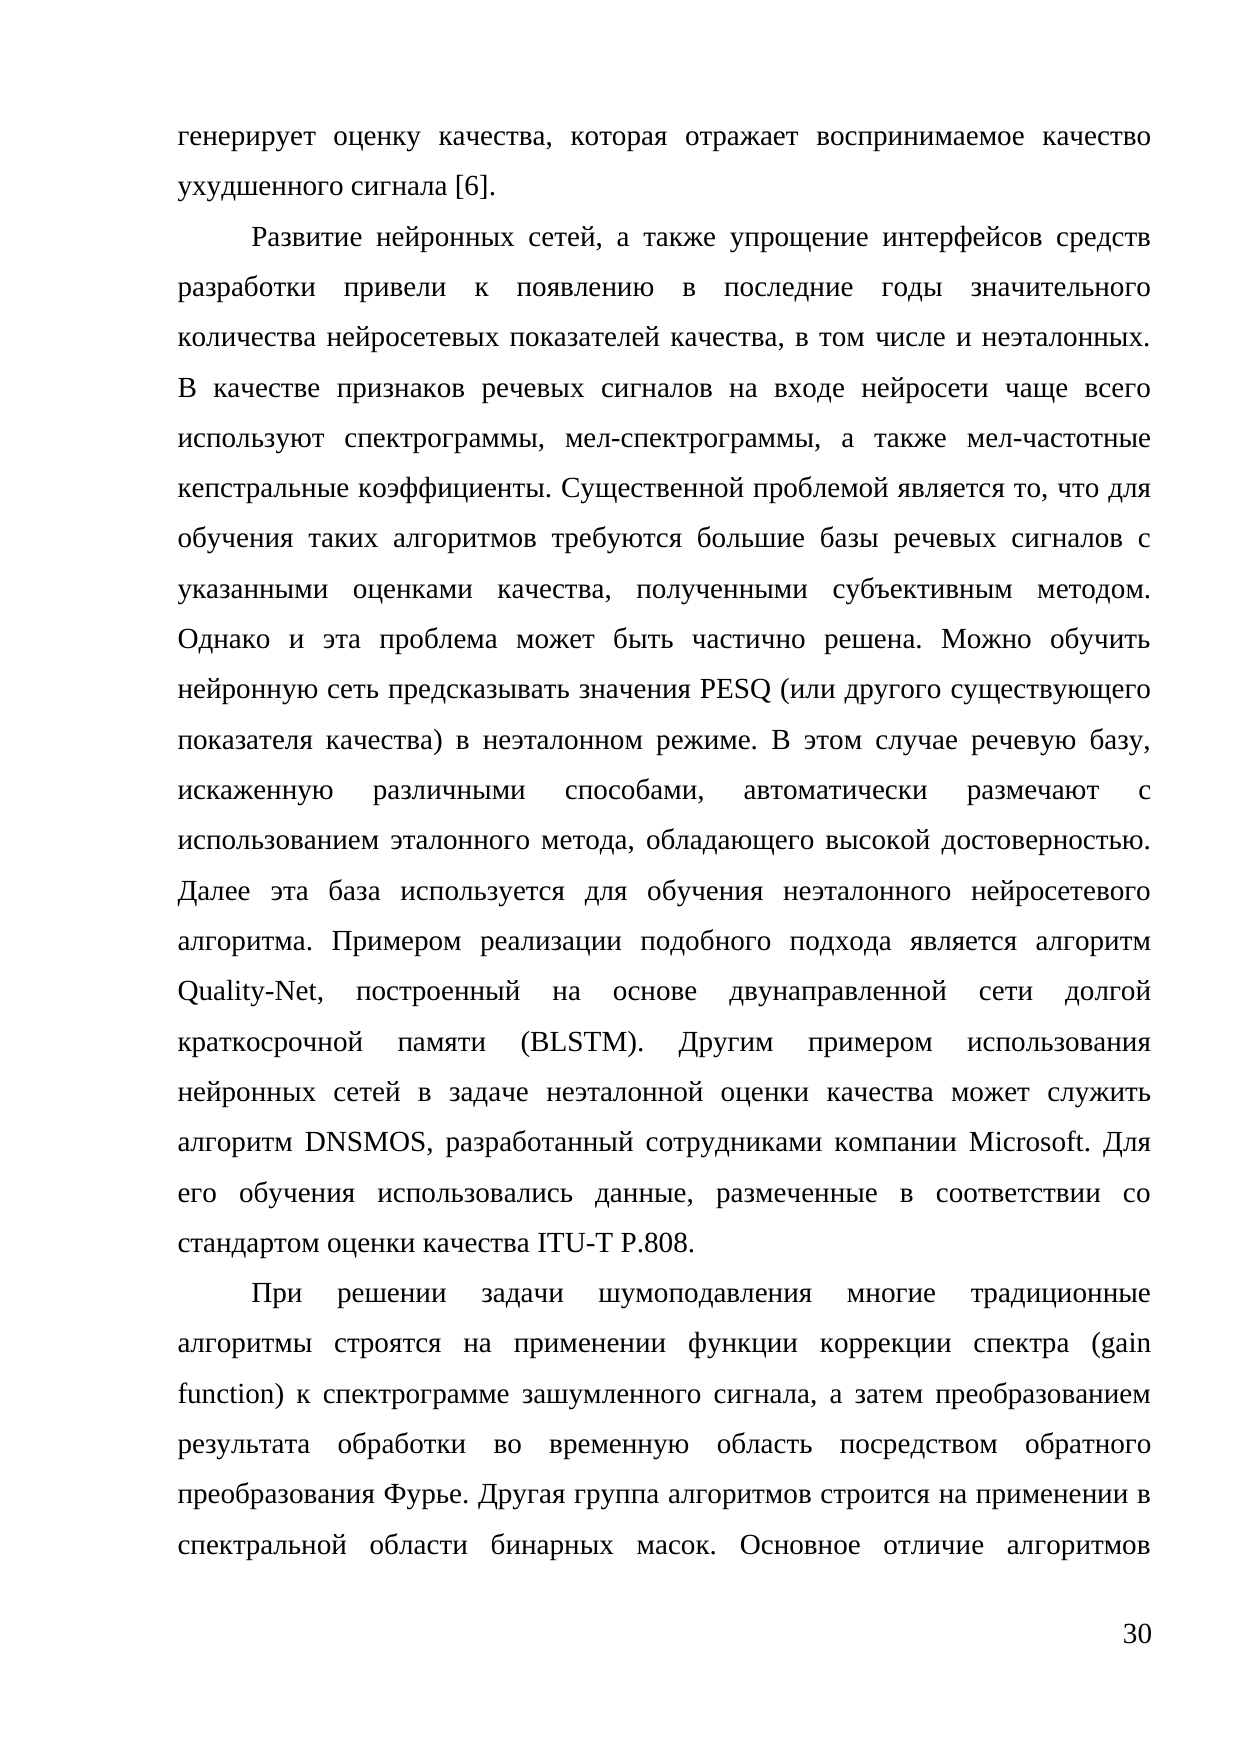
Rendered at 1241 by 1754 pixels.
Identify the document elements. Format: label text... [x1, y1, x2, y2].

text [177, 118, 1152, 202]
text Развитие нейронных сетей, а также упрощение интерфейсов средств разработки привели к появлению в последние годы значительного количества нейросетевых показателей качества, в том числе и неэталонных. В качестве признаков речевых сигналов на входе нейросети чаще всего используют спектрограммы, мел-спектрограммы, а также мел-частотные кепстральные коэффициенты. Существенной проблемой является то, что для обучения таких алгоритмов требуются большие базы речевых сигналов с указанными оценками качества, полученными субъективным методом. Однако и эта проблема может быть частично решена. Можно обучить нейронную сеть предсказывать значения PESQ (или другого существующего показателя качества) в неэталонном режиме. В этом случае речевую базу, искаженную различными способами, автоматически размечают с использованием эталонного метода, обладающего высокой достоверностью. Далее эта база используется для обучения неэталонного нейросетевого алгоритма. Примером реализации подобного подхода является алгоритм Quality-Net, построенный на основе двунаправленной сети долгой краткосрочной памяти (BLSTM). Другим примером использования нейронных сетей в задаче неэталонной оценки качества может служить алгоритм DNSMOS, разработанный сотрудниками компании Microsoft. Для его обучения использовались данные, размеченные в соответствии со стандартом оценки качества ITU-T P.808. [177, 219, 1152, 1258]
